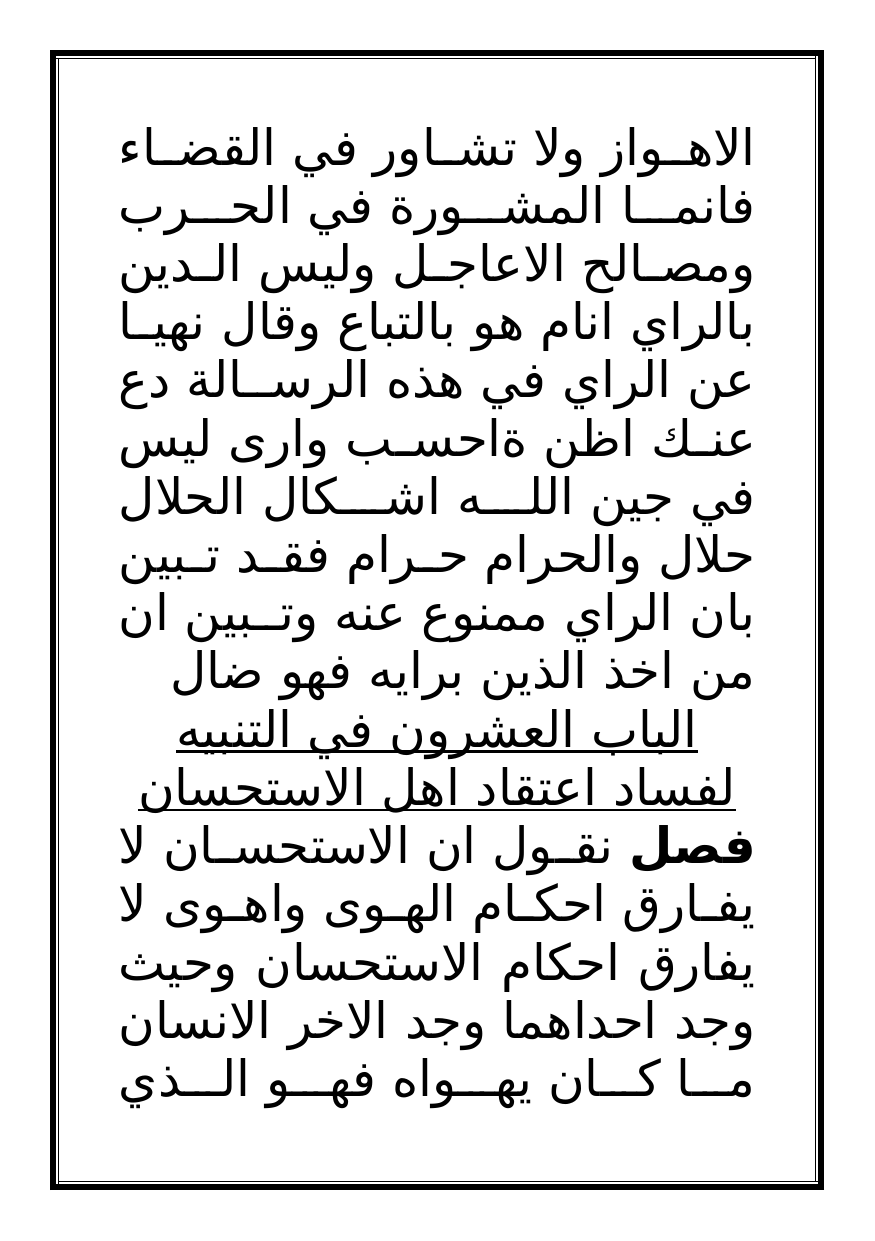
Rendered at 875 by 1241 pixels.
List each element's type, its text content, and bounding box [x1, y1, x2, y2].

text الباب العشرون في التنبيه لفساد اعتقاد اهل الاستحسان [118, 701, 756, 817]
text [118, 817, 756, 1108]
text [118, 118, 756, 701]
